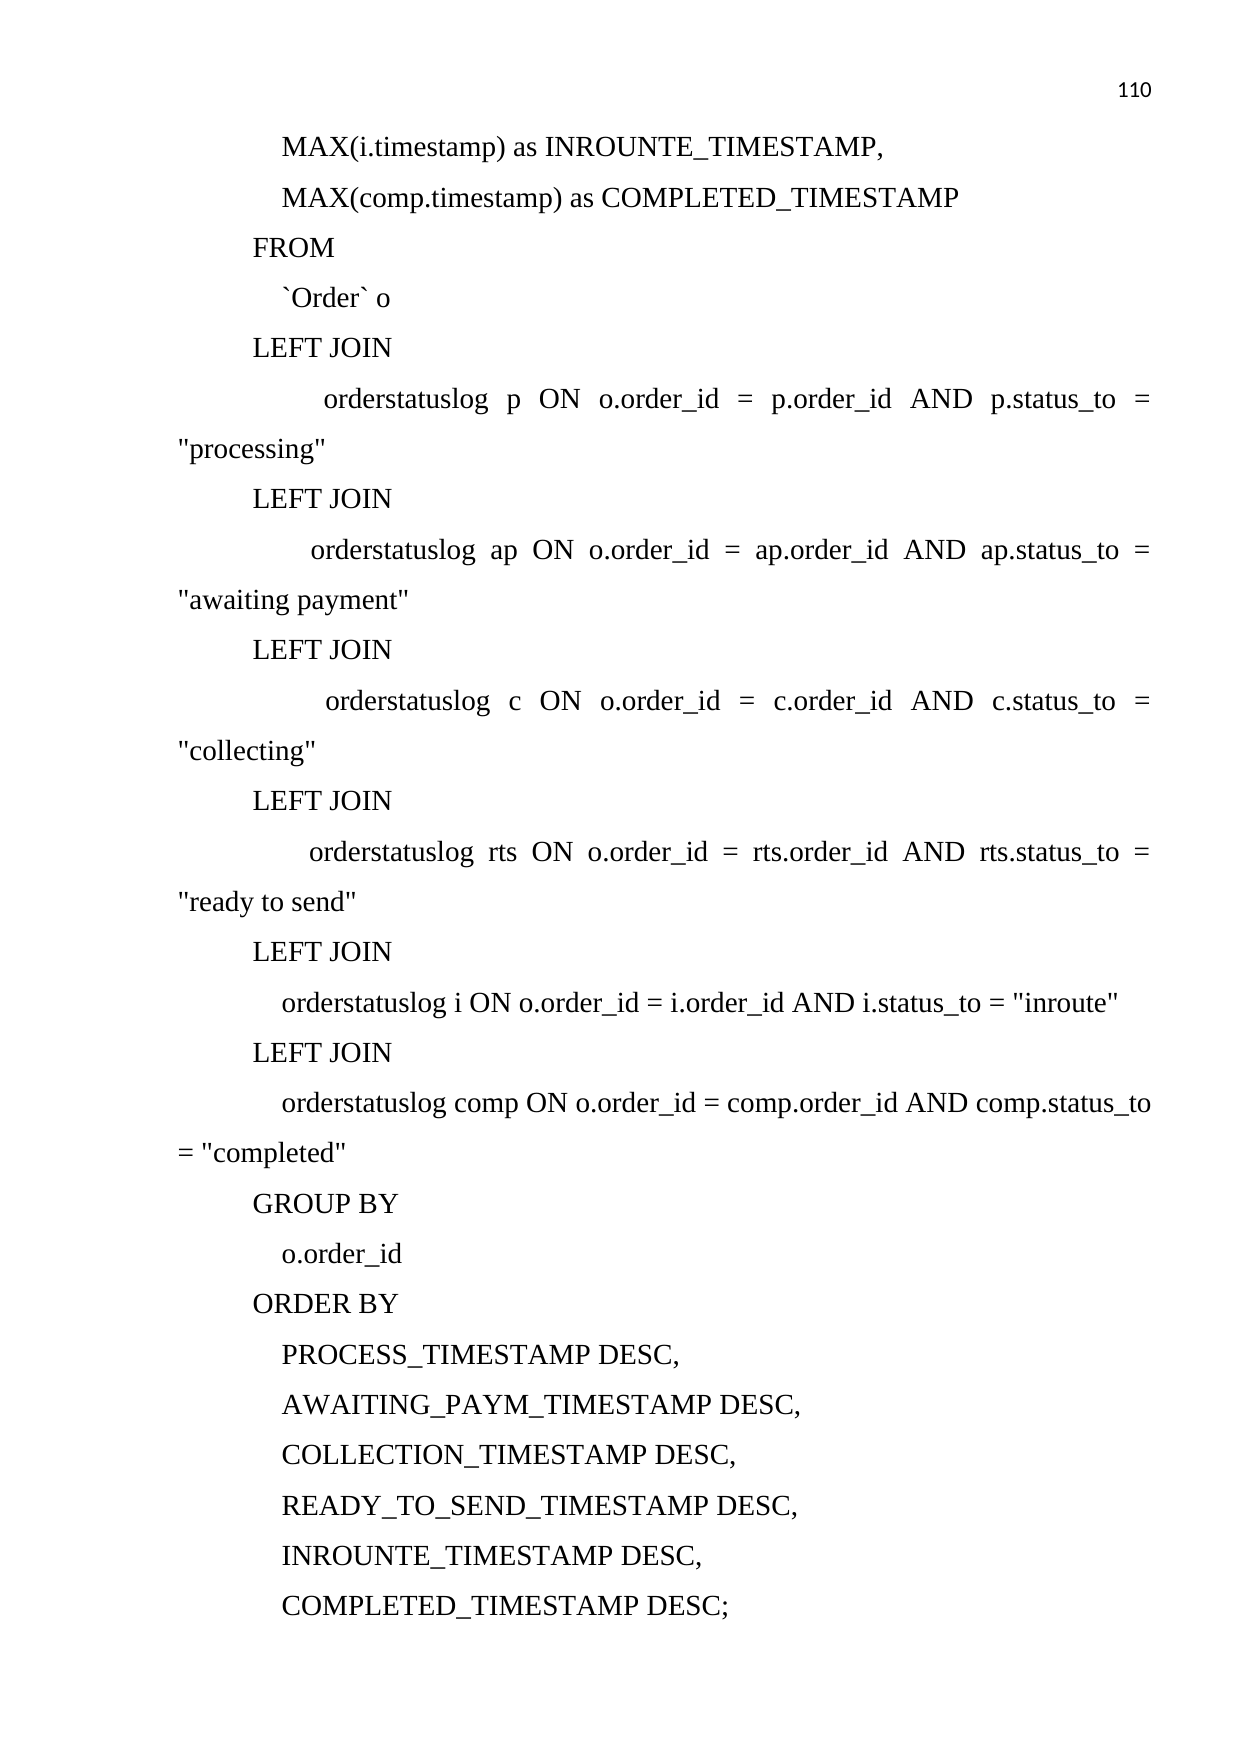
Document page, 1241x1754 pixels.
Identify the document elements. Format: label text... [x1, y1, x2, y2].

text orderstatuslog c ON o.order_id = c.order_id AND c.status_to = "collecting" [177, 683, 1152, 767]
text LEFT JOIN [177, 1035, 1152, 1068]
text LEFT JOIN [177, 632, 1152, 666]
text COLLECTION_TIMESTAMP DESC, [177, 1437, 1152, 1471]
text orderstatuslog ap ON o.order_id = ap.order_id AND ap.status_to = "awaiting payment" [177, 532, 1152, 616]
text LEFT JOIN [177, 934, 1152, 968]
text LEFT JOIN [177, 331, 1152, 364]
text o.order_id [177, 1236, 1152, 1270]
text MAX(i.timestamp) as INROUNTE_TIMESTAMP, [177, 129, 1152, 163]
text orderstatuslog i ON o.order_id = i.order_id AND i.status_to = "inroute" [177, 985, 1152, 1018]
text AWAITING_PAYM_TIMESTAMP DESC, [177, 1387, 1152, 1421]
text `Order` o [177, 280, 1152, 314]
text GROUP BY [177, 1186, 1152, 1219]
text orderstatuslog rts ON o.order_id = rts.order_id AND rts.status_to = "ready to send" [177, 834, 1152, 918]
text FROM [177, 230, 1152, 263]
text ORDER BY [177, 1287, 1152, 1320]
text LEFT JOIN [177, 783, 1152, 817]
text MAX(comp.timestamp) as COMPLETED_TIMESTAMP [177, 180, 1152, 213]
text orderstatuslog p ON o.order_id = p.order_id AND p.status_to = "processing" [177, 381, 1152, 465]
text LEFT JOIN [177, 482, 1152, 515]
text READY_TO_SEND_TIMESTAMP DESC, [177, 1488, 1152, 1521]
text PROCESS_TIMESTAMP DESC, [177, 1337, 1152, 1370]
text COMPLETED_TIMESTAMP DESC; [177, 1588, 1152, 1622]
text orderstatuslog comp ON o.order_id = comp.order_id AND comp.status_to = "completed" [177, 1085, 1152, 1169]
text INROUNTE_TIMESTAMP DESC, [177, 1538, 1152, 1572]
